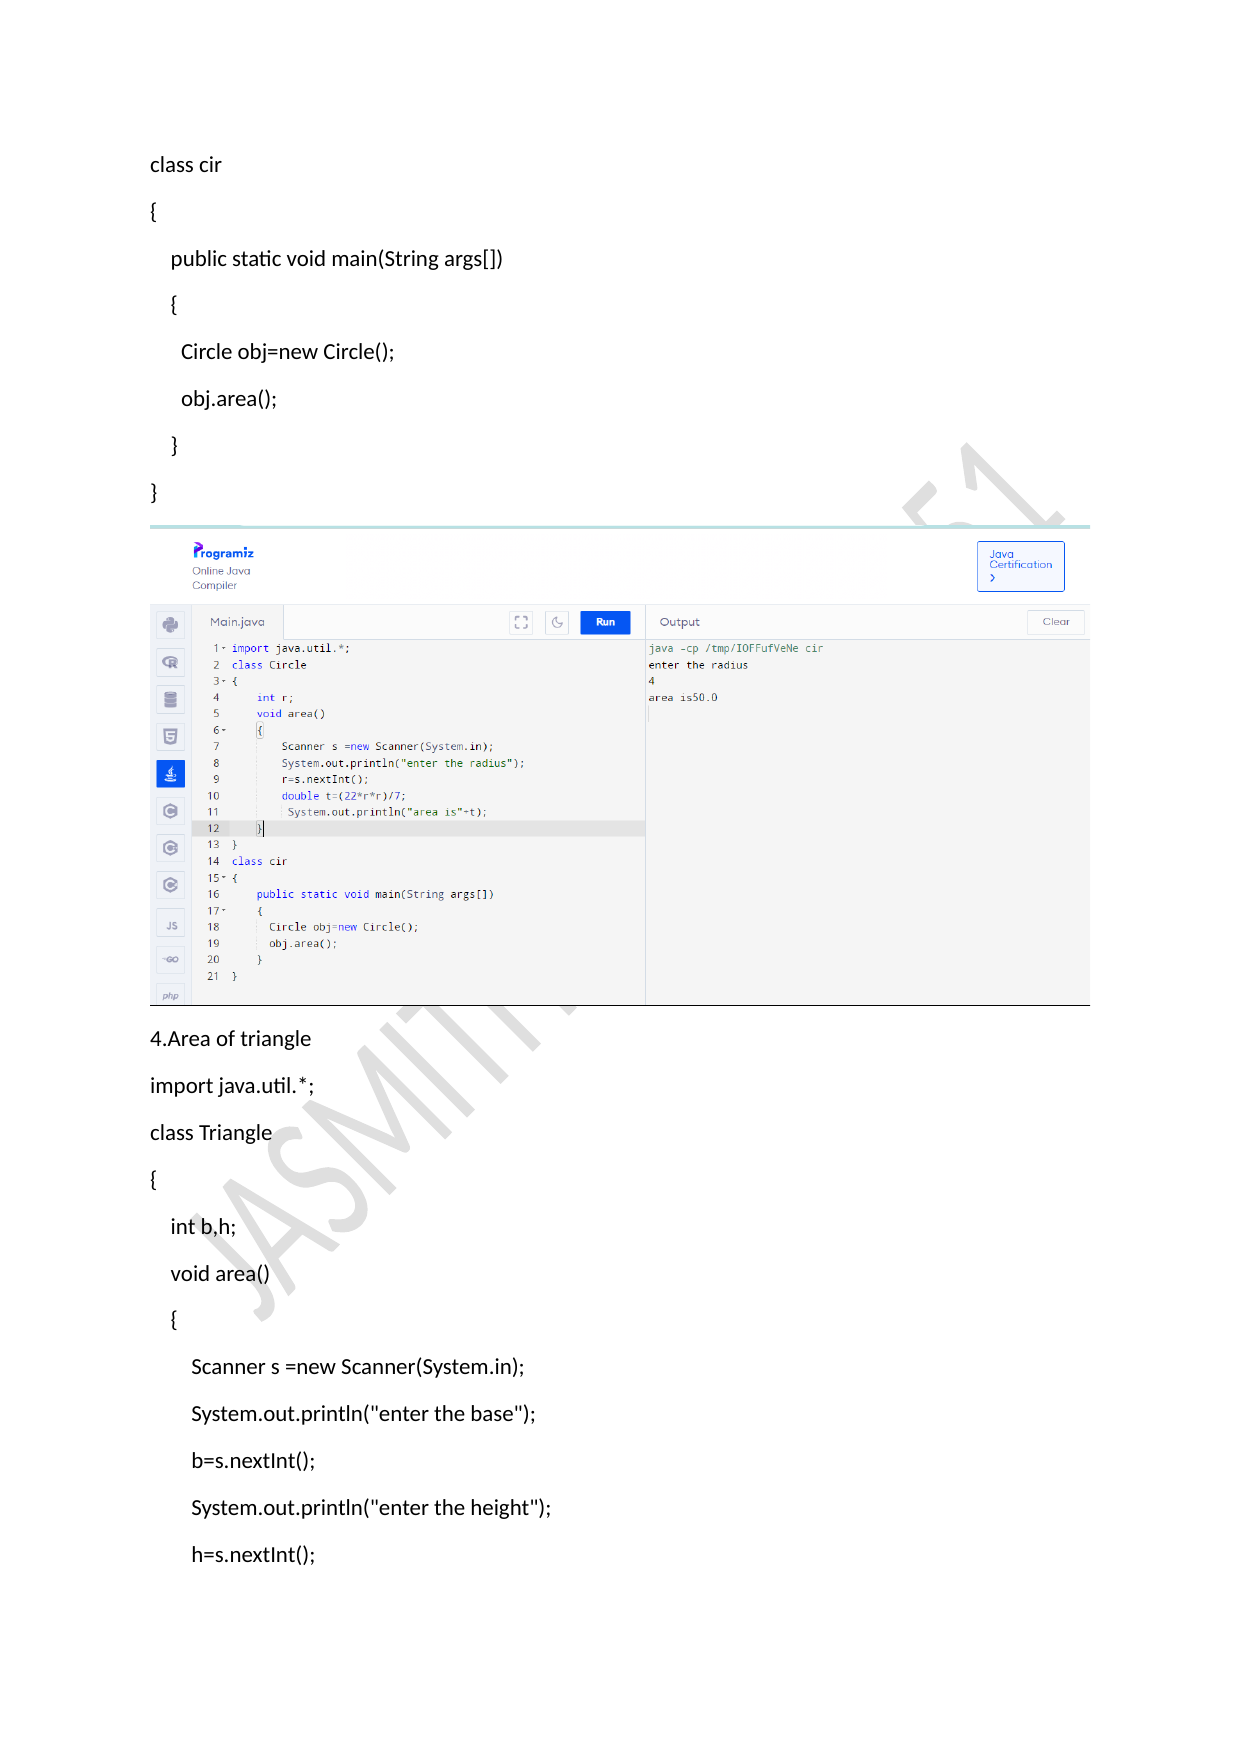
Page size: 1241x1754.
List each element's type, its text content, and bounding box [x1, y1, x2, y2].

text void area() [150, 1259, 1090, 1287]
picture [150, 525, 1091, 1006]
text System.out.println("enter the base"); [150, 1399, 1090, 1427]
text import java.util.*; [150, 1071, 1090, 1099]
text Scanner s =new Scanner(System.in); [150, 1352, 1090, 1381]
text System.out.println("enter the height"); [150, 1493, 1090, 1521]
text public static void main(String args[]) [150, 244, 1090, 272]
text class cir [150, 150, 1090, 178]
text { [150, 291, 1090, 319]
text { [150, 1165, 1090, 1193]
text class Triangle [150, 1118, 1090, 1146]
text obj.area(); [150, 384, 1090, 412]
text { [150, 197, 1090, 225]
text int b,h; [150, 1212, 1090, 1240]
text b=s.nextInt(); [150, 1446, 1090, 1474]
text } [150, 478, 1090, 506]
text 4.Area of triangle [150, 1024, 1090, 1052]
text } [150, 431, 1090, 459]
text h=s.nextInt(); [150, 1540, 1090, 1568]
text Circle obj=new Circle(); [150, 337, 1090, 366]
text { [150, 1306, 1090, 1334]
